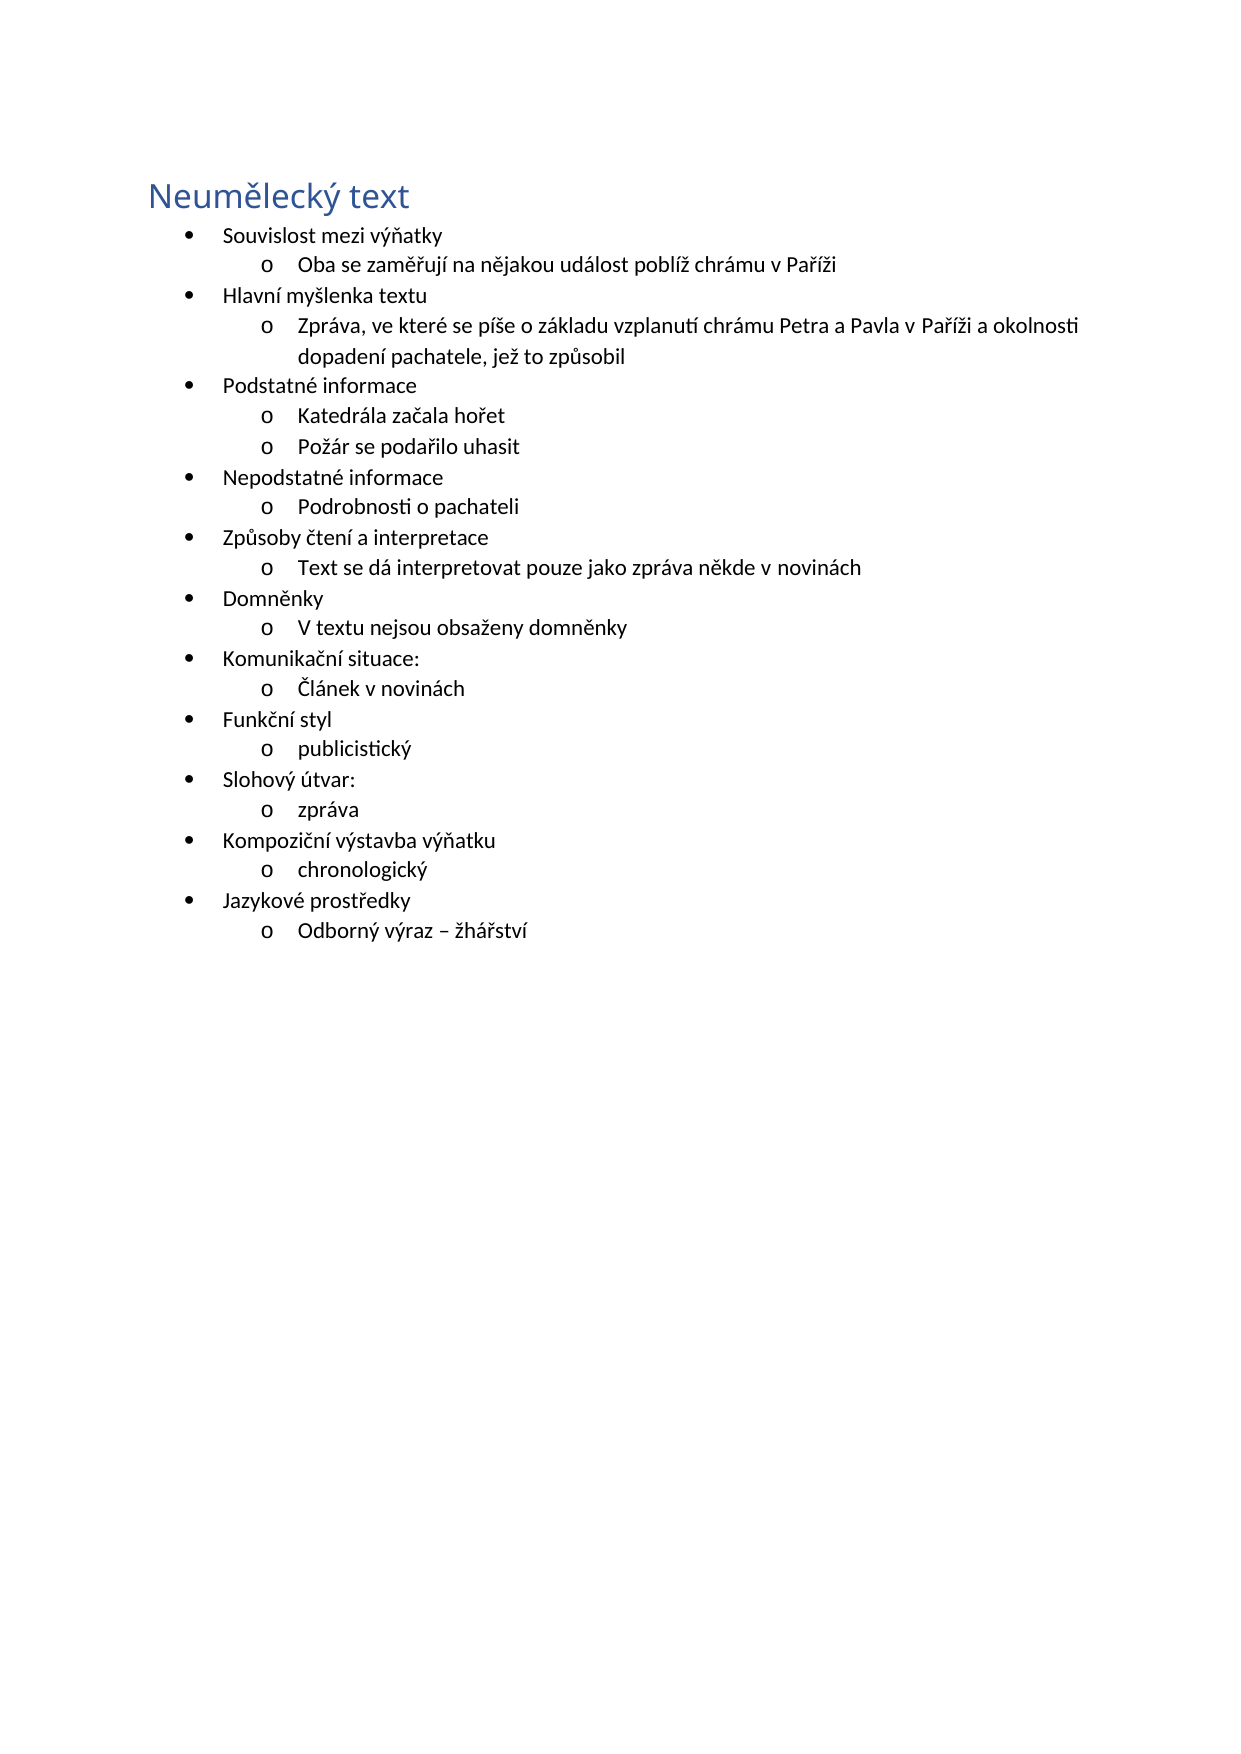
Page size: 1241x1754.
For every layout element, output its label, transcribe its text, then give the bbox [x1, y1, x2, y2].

list Souvislost mezi výňatky [185, 221, 1093, 249]
list Požár se podařilo uhasit [260, 432, 1093, 461]
subtitle Neumělecký text [148, 173, 1093, 218]
list Článek v novinách [260, 674, 1093, 703]
list V textu nejsou obsaženy domněnky [260, 613, 1093, 643]
list Domněnky [185, 584, 1093, 612]
list zpráva [260, 795, 1093, 824]
list publicistický [260, 734, 1093, 764]
list Oba se zaměřují na nějakou událost poblíž chrámu v Paříži [260, 250, 1093, 279]
list chronologický [260, 856, 1093, 885]
list Hlavní myšlenka textu [185, 281, 1093, 309]
list Způsoby čtení a interpretace [185, 523, 1093, 551]
list Podrobnosti o pachateli [260, 492, 1093, 522]
list Komunikační situace: [185, 644, 1093, 672]
list Jazykové prostředky [185, 886, 1093, 914]
list Odborný výraz – žhářství [260, 916, 1093, 945]
list Nepodstatné informace [185, 463, 1093, 491]
list Text se dá interpretovat pouze jako zpráva někde v novinách [260, 553, 1093, 582]
list Slohový útvar: [185, 765, 1093, 793]
list Katedrála začala hořet [260, 401, 1093, 430]
list Podstatné informace [185, 371, 1093, 399]
list Funkční styl [185, 705, 1093, 733]
list Zpráva, ve které se píše o základu vzplanutí chrámu Petra a Pavla v Paříži a okolnosti dopadení pachatele, jež to způsobil [260, 311, 1093, 370]
list Kompoziční výstavba výňatku [185, 826, 1093, 854]
